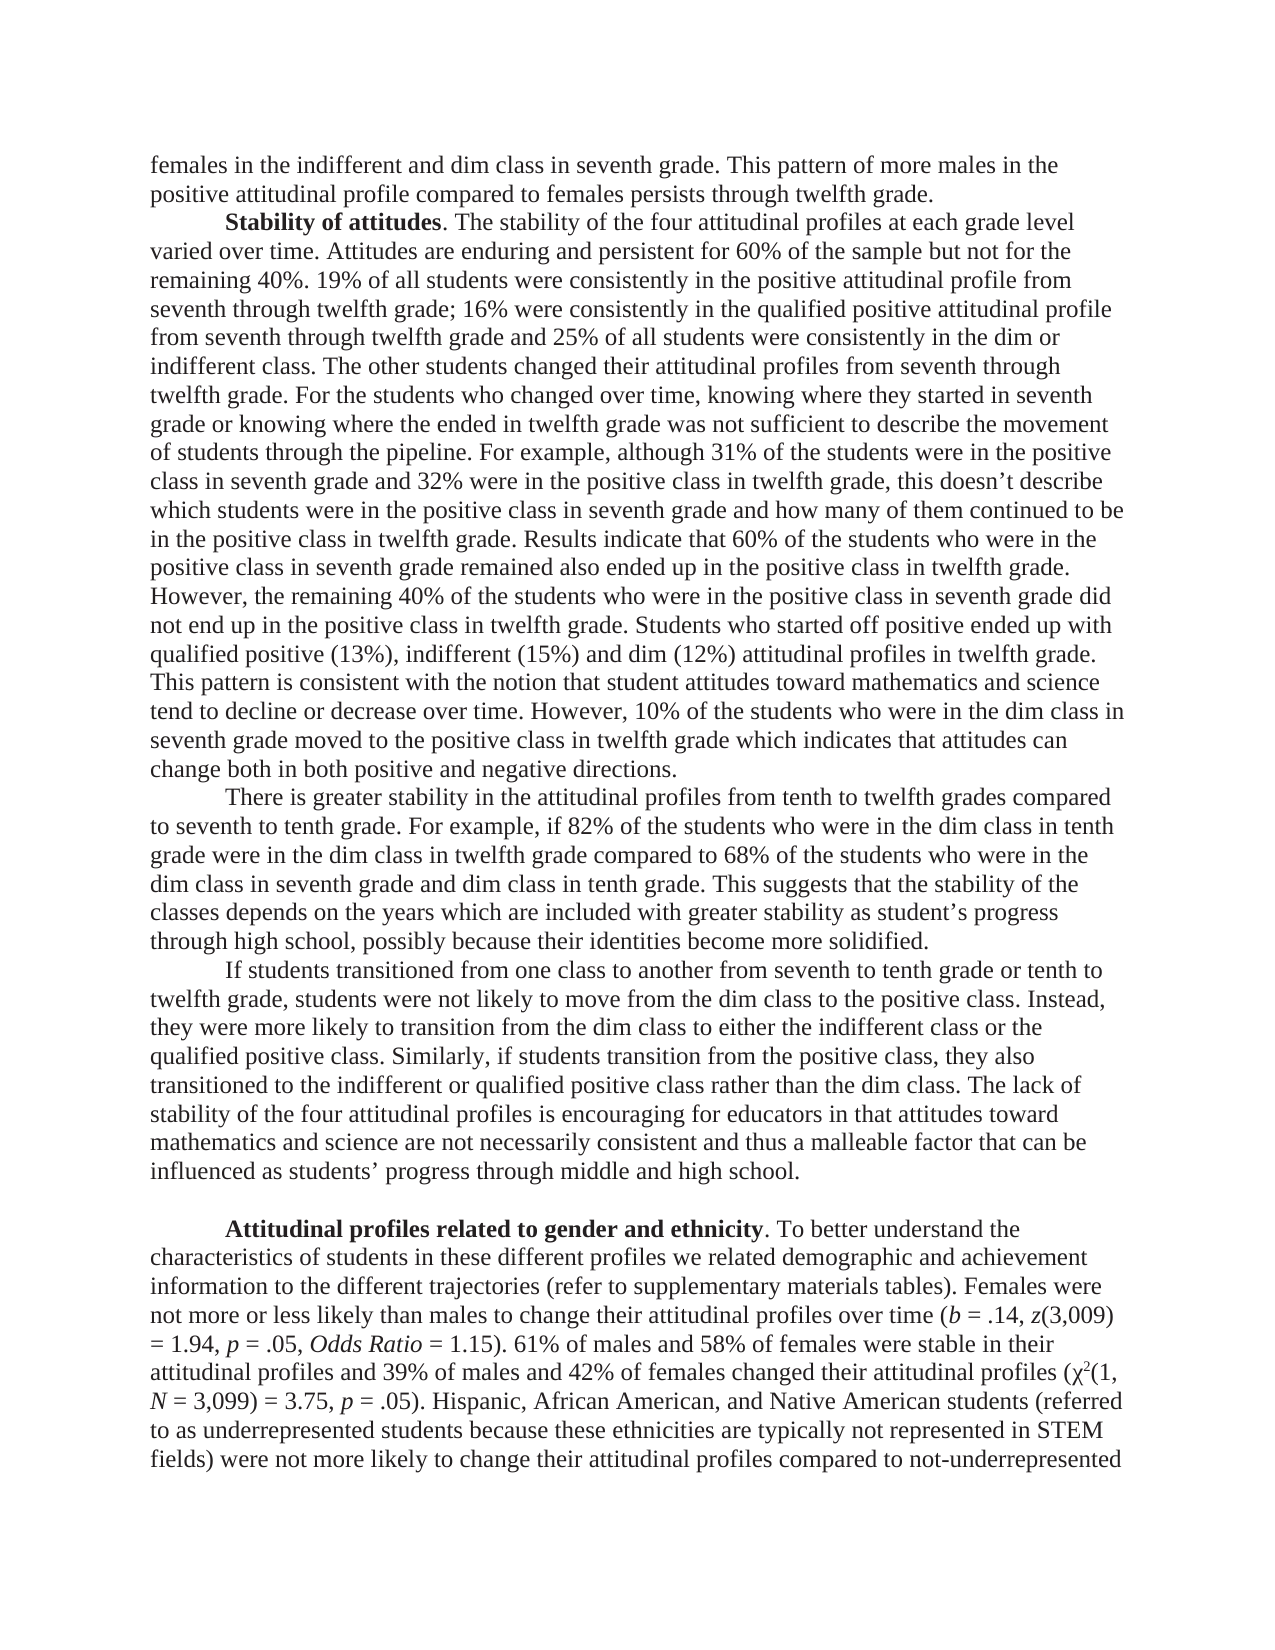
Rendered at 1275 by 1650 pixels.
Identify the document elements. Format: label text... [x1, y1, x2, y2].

text If students transitioned from one class to another from seventh to tenth grade or tenth to twelfth grade, students were not likely to move from the dim class to the positive class. Instead, they were more likely to transition from the dim class to either the indifferent class or the qualified positive class. Similarly, if students transition from the positive class, they also transitioned to the indifferent or qualified positive class rather than the dim class. The lack of stability of the four attitudinal profiles is encouraging for educators in that attitudes toward mathematics and science are not necessarily consistent and thus a malleable factor that can be influenced as students’ progress through middle and high school. [150, 955, 1125, 1185]
text There is greater stability in the attitudinal profiles from tenth to twelfth grades compared to seventh to tenth grade. For example, if 82% of the students who were in the dim class in tenth grade were in the dim class in twelfth grade compared to 68% of the students who were in the dim class in seventh grade and dim class in tenth grade. This suggests that the stability of the classes depends on the years which are included with greater stability as student’s progress through high school, possibly because their identities become more solidified. [150, 782, 1125, 955]
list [150, 150, 1125, 207]
text Stability of attitudes. The stability of the four attitudinal profiles at each grade level varied over time. Attitudes are enduring and persistent for 60% of the sample but not for the remaining 40%. 19% of all students were consistently in the positive attitudinal profile from seventh through twelfth grade; 16% were consistently in the qualified positive attitudinal profile from seventh through twelfth grade and 25% of all students were consistently in the dim or indifferent class. The other students changed their attitudinal profiles from seventh through twelfth grade. For the students who changed over time, knowing where they started in seventh grade or knowing where the ended in twelfth grade was not sufficient to describe the movement of students through the pipeline. For example, although 31% of the students were in the positive class in seventh grade and 32% were in the positive class in twelfth grade, this doesn’t describe which students were in the positive class in seventh grade and how many of them continued to be in the positive class in twelfth grade. Results indicate that 60% of the students who were in the positive class in seventh grade remained also ended up in the positive class in twelfth grade. However, the remaining 40% of the students who were in the positive class in seventh grade did not end up in the positive class in twelfth grade. Students who started off positive ended up with qualified positive (13%), indifferent (15%) and dim (12%) attitudinal profiles in twelfth grade. This pattern is consistent with the notion that student attitudes toward mathematics and science tend to decline or decrease over time. However, 10% of the students who were in the dim class in seventh grade moved to the positive class in twelfth grade which indicates that attitudes can change both in both positive and negative directions. [150, 207, 1125, 782]
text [150, 1214, 1125, 1472]
